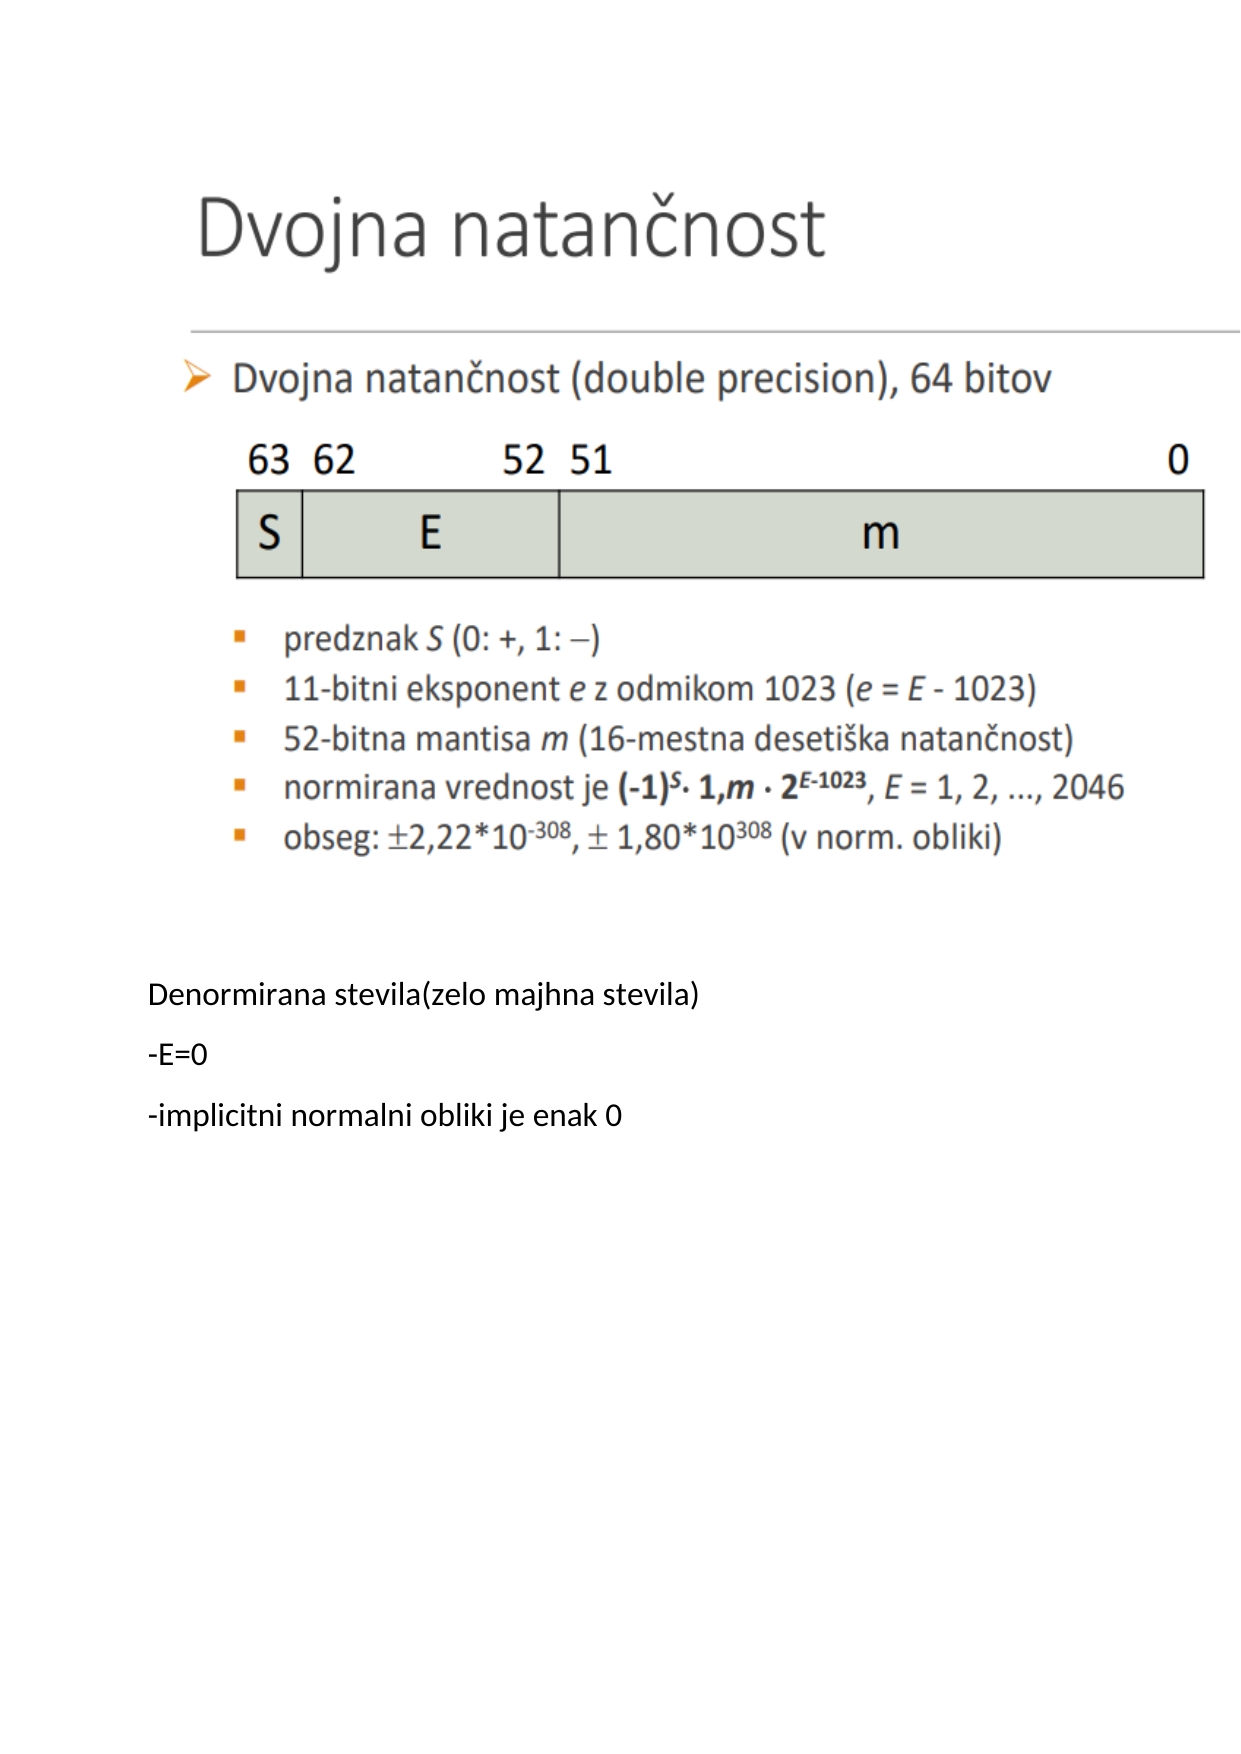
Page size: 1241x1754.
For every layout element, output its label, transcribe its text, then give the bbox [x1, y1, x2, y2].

text Denormirana stevila(zelo majhna stevila) [148, 973, 1093, 1013]
text -E=0 [148, 1033, 1093, 1074]
text -implicitni normalni obliki je enak 0 [148, 1094, 1093, 1135]
picture [147, 147, 1241, 954]
